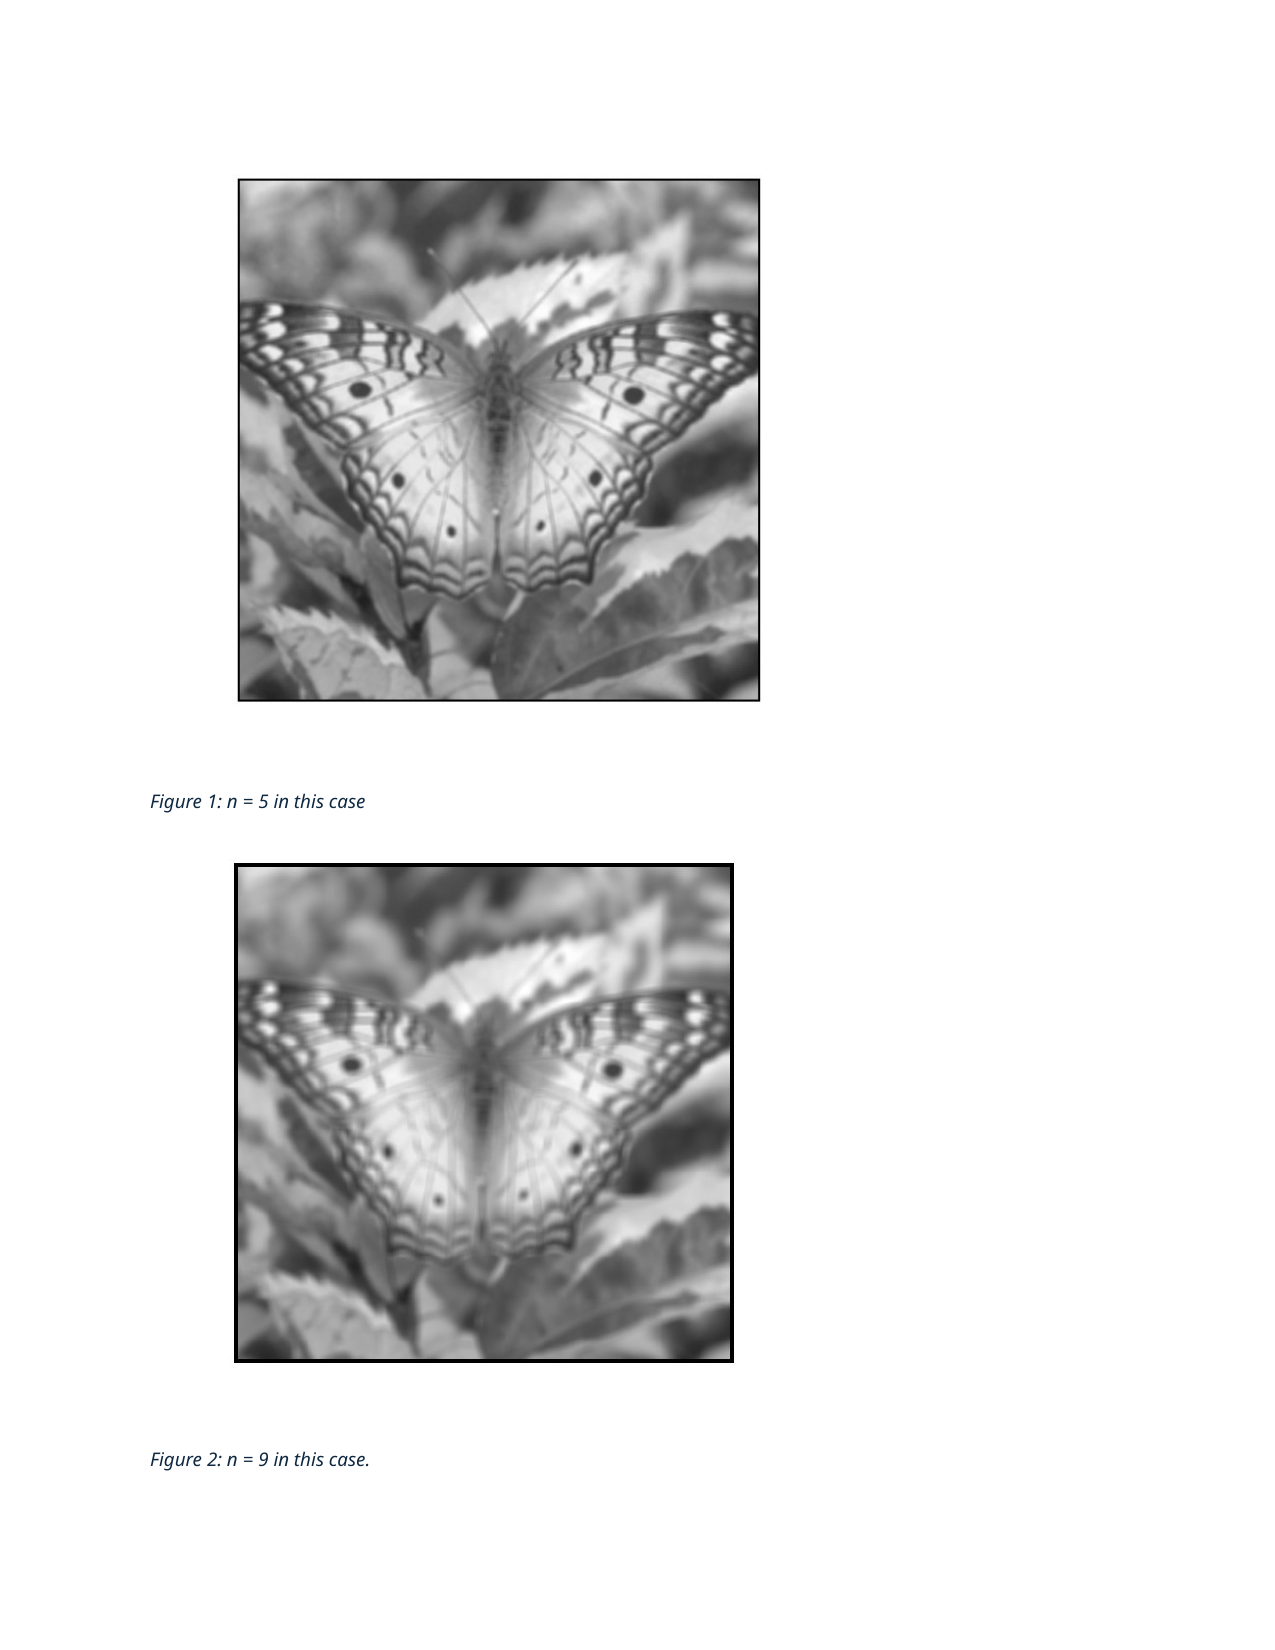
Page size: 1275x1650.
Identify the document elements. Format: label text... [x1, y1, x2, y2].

picture [150, 150, 850, 767]
picture [150, 835, 819, 1425]
